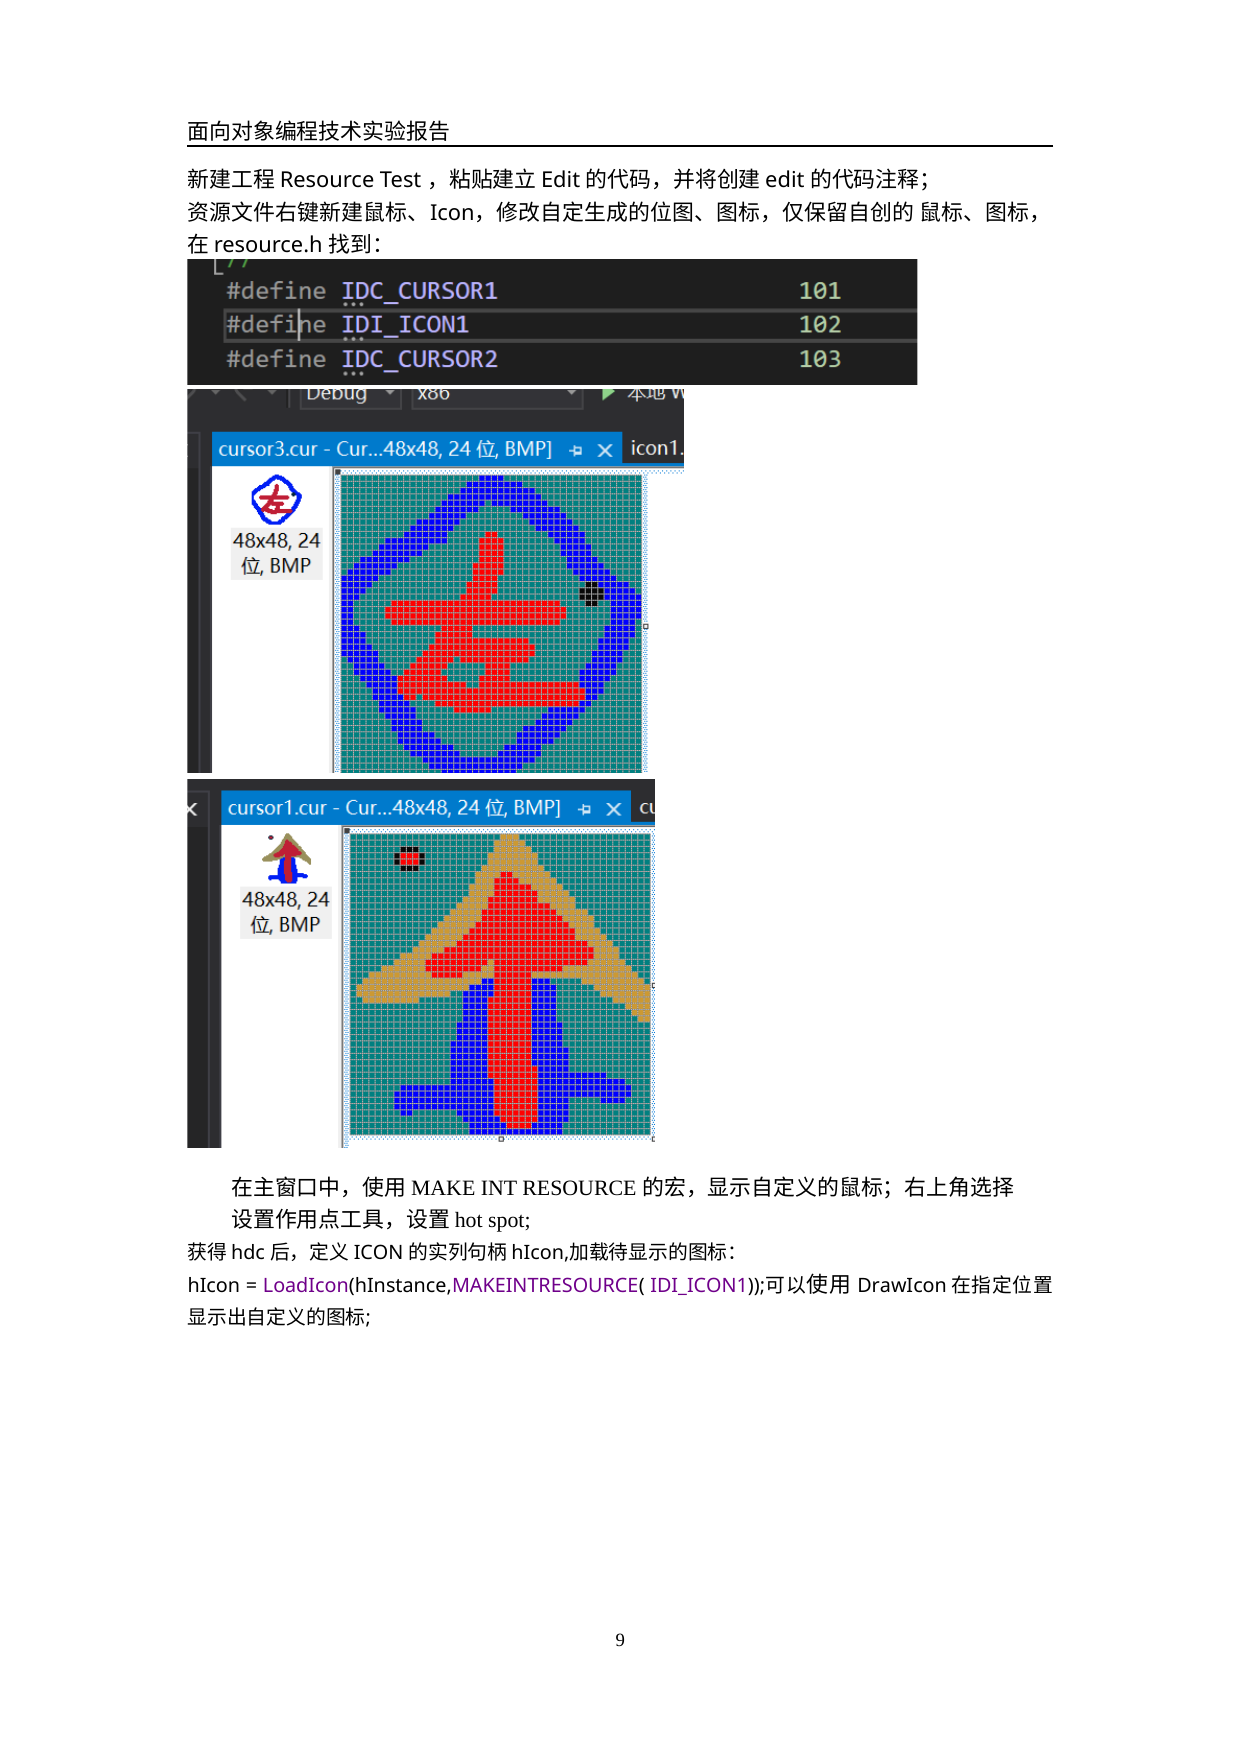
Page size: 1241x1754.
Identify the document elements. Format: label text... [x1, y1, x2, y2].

text 在主窗口中，使用 MAKE INT RESOURCE 的宏，显示自定义的鼠标；右上角选择 [187, 1169, 1053, 1202]
picture [187, 259, 918, 385]
text 获得hdc 后，定义 ICON 的实列句柄hIcon,加载待显示的图标： [187, 1234, 1053, 1267]
text hIcon = LoadIcon(hInstance,MAKEINTRESOURCE( IDI_ICON1));可以使用 DrawIcon在指定位置显示出自定义的图标; [187, 1267, 1053, 1332]
text 新建工程 Resource Test ，粘贴建立Edit 的代码，并将创建edit 的代码注释； [187, 162, 1053, 194]
picture [187, 389, 684, 773]
text 设置作用点工具，设置 hot spot; [187, 1202, 1053, 1234]
picture [187, 779, 655, 1148]
text 资源文件右键新建鼠标、Icon，修改自定生成的位图、图标，仅保留自创的 鼠标、图标，在resource.h 找到： [187, 194, 1053, 259]
